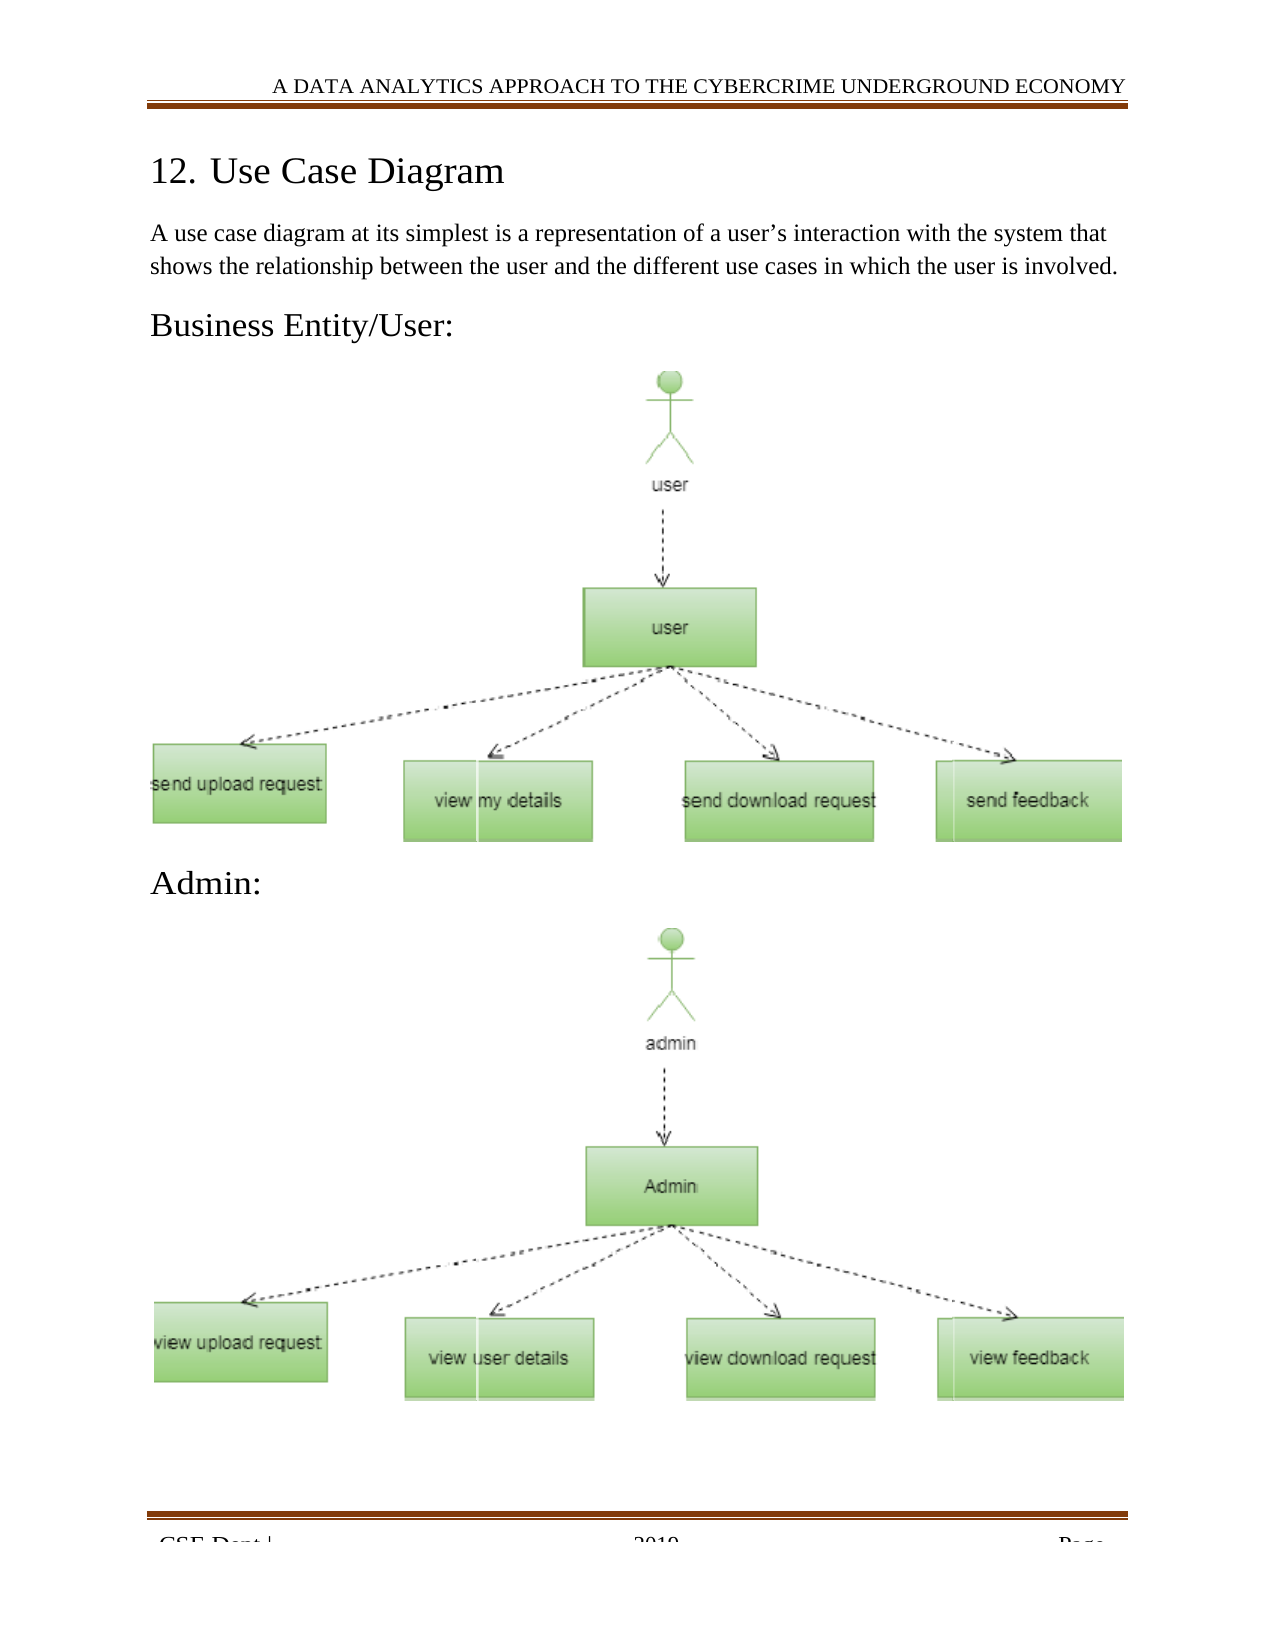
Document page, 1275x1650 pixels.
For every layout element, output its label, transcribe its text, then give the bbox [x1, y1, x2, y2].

picture [154, 928, 1124, 1401]
text A use case diagram at its simplest is a representation of a user’s interaction with the system that shows the relationship between the user and the different use cases in which the user is involved. [150, 218, 1142, 280]
picture [476, 371, 954, 389]
text Admin: [150, 389, 1142, 902]
list Use Case Diagram [150, 148, 1142, 191]
subtitle Business Entity/User: [150, 306, 1142, 344]
